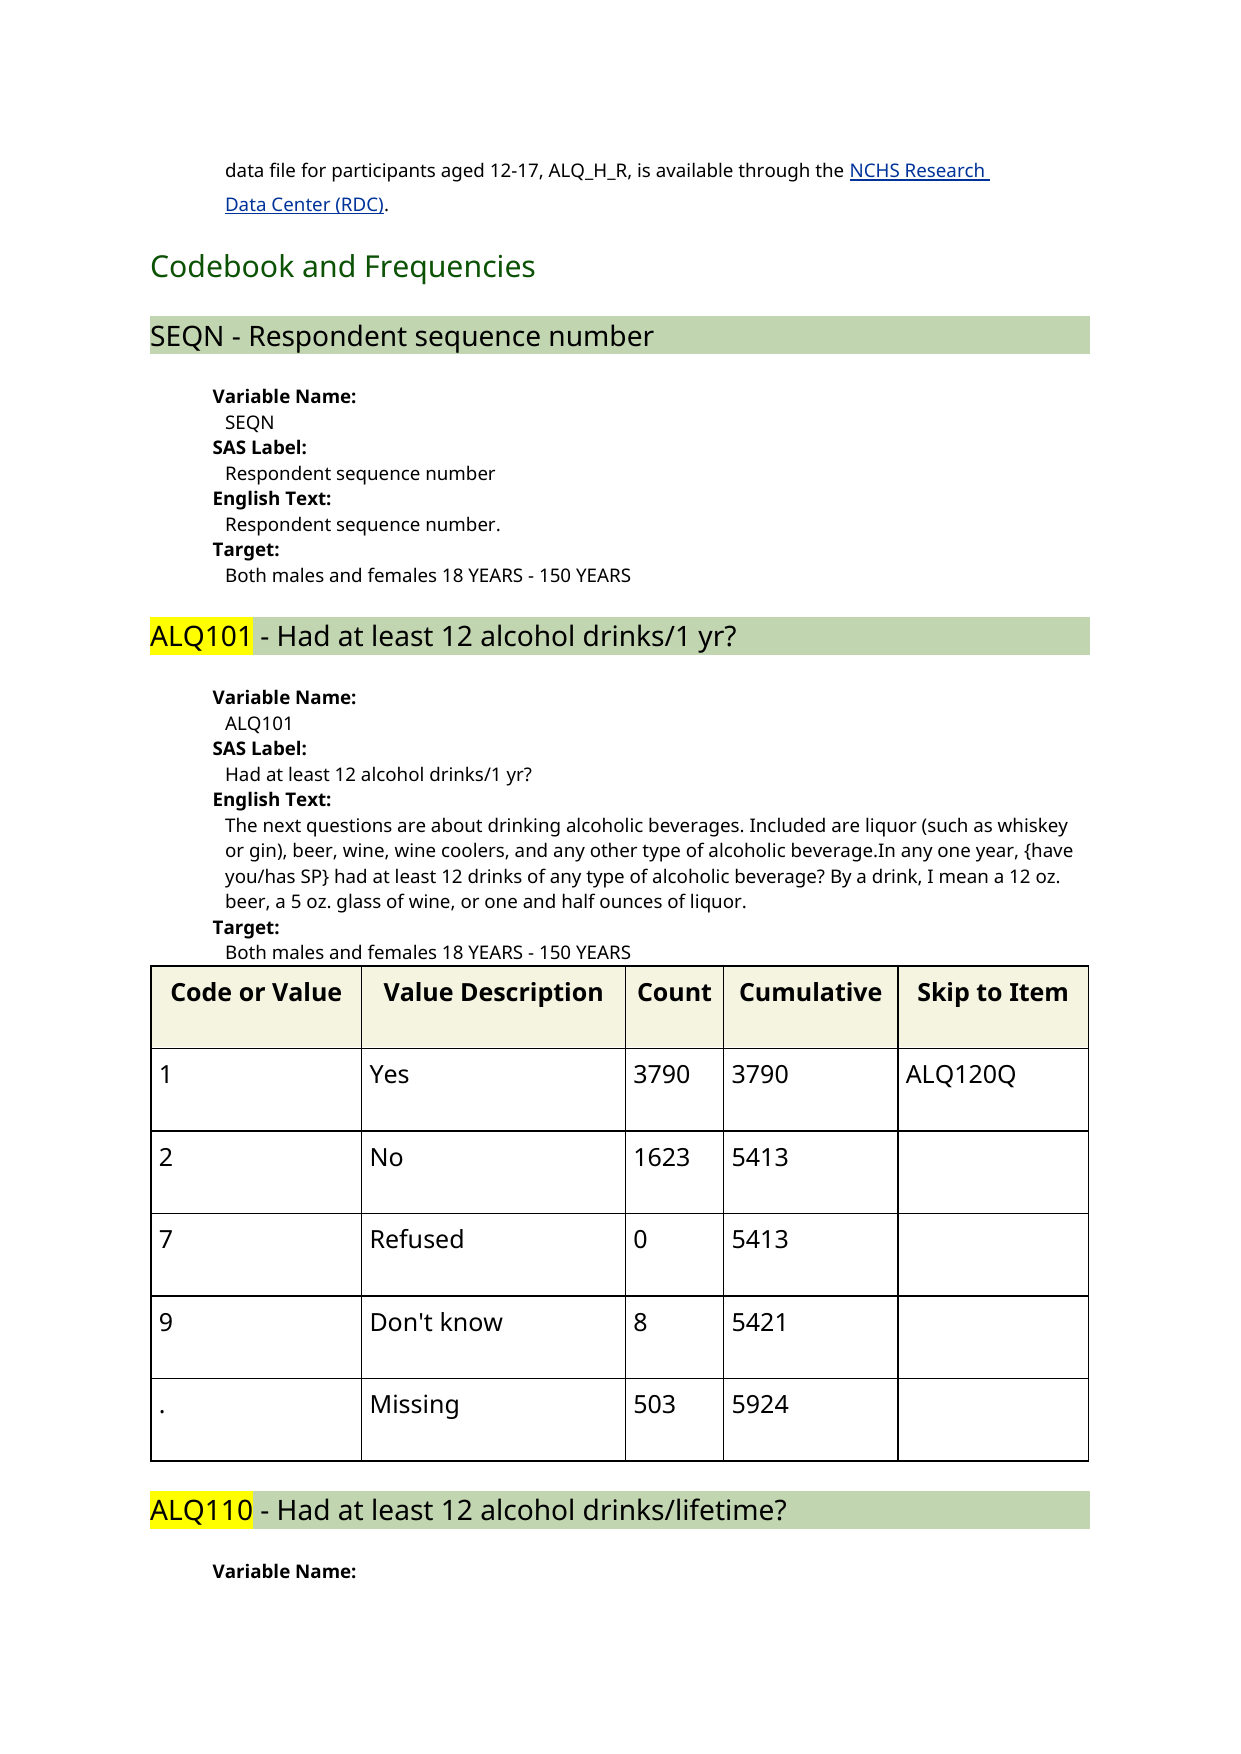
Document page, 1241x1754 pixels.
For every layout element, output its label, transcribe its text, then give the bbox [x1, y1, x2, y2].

text The next questions are about drinking alcoholic beverages. Included are liquor (such as whiskey or gin), beer, wine, wine coolers, and any other type of alcoholic beverage.In any one year, {have you/has SP} had at least 12 drinks of any type of alcoholic beverage? By a drink, I mean a 12 oz. beer, a 5 oz. glass of wine, or one and half ounces of liquor. [225, 812, 1090, 914]
text Variable Name: [212, 383, 1090, 409]
table_cell [899, 1132, 1088, 1212]
text Both males and females 18 YEARS - 150 YEARS [225, 939, 1090, 965]
table_cell 5413 [724, 1132, 897, 1212]
text Respondent sequence number. [225, 511, 1090, 537]
text SEQN - Respondent sequence number [150, 316, 1090, 354]
table_cell Yes [362, 1049, 625, 1130]
table_header Code or Value [152, 967, 361, 1047]
table_cell 9 [152, 1297, 361, 1377]
table_header Value Description [362, 967, 625, 1047]
table_cell 1 [152, 1049, 361, 1130]
table_cell 7 [152, 1214, 361, 1295]
table_cell No [362, 1132, 625, 1212]
text Variable Name: [212, 684, 1090, 710]
text Both males and females 18 YEARS - 150 YEARS [225, 562, 1090, 588]
text Respondent sequence number [225, 460, 1090, 486]
text Variable Name: [212, 1558, 1090, 1584]
text ALQ101 [225, 710, 1090, 735]
text ALQ101 - Had at least 12 alcohol drinks/1 yr? [253, 617, 1090, 655]
table_cell [899, 1214, 1088, 1295]
table_header Skip to Item [899, 967, 1088, 1047]
text Target: [212, 914, 1090, 939]
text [225, 150, 1015, 216]
table_cell 8 [626, 1297, 723, 1377]
table_cell [899, 1379, 1088, 1460]
text SAS Label: [212, 434, 1090, 460]
table_cell 5924 [724, 1379, 897, 1460]
table_cell Don't know [362, 1297, 625, 1377]
table_cell 5421 [724, 1297, 897, 1377]
text ALQ110 - Had at least 12 alcohol drinks/lifetime? [253, 1491, 1090, 1529]
table_cell . [152, 1379, 361, 1460]
table_cell 2 [152, 1132, 361, 1212]
table_cell 0 [626, 1214, 723, 1295]
table_cell [899, 1297, 1088, 1377]
table_cell 3790 [626, 1049, 723, 1130]
table_header Cumulative [724, 967, 897, 1047]
table_cell 3790 [724, 1049, 897, 1130]
text SAS Label: [212, 735, 1090, 761]
text Had at least 12 alcohol drinks/1 yr? [225, 761, 1090, 786]
table_cell Missing [362, 1379, 625, 1460]
text SEQN [225, 409, 1090, 434]
table_cell 5413 [724, 1214, 897, 1295]
text English Text: [212, 786, 1090, 812]
table_cell ALQ120Q [899, 1049, 1088, 1130]
table_cell Refused [362, 1214, 625, 1295]
text English Text: [212, 486, 1090, 511]
text Target: [212, 537, 1090, 562]
text Codebook and Frequencies [150, 246, 1090, 287]
table_cell 1623 [626, 1132, 723, 1212]
table_cell 503 [626, 1379, 723, 1460]
table_header Count [626, 967, 723, 1047]
